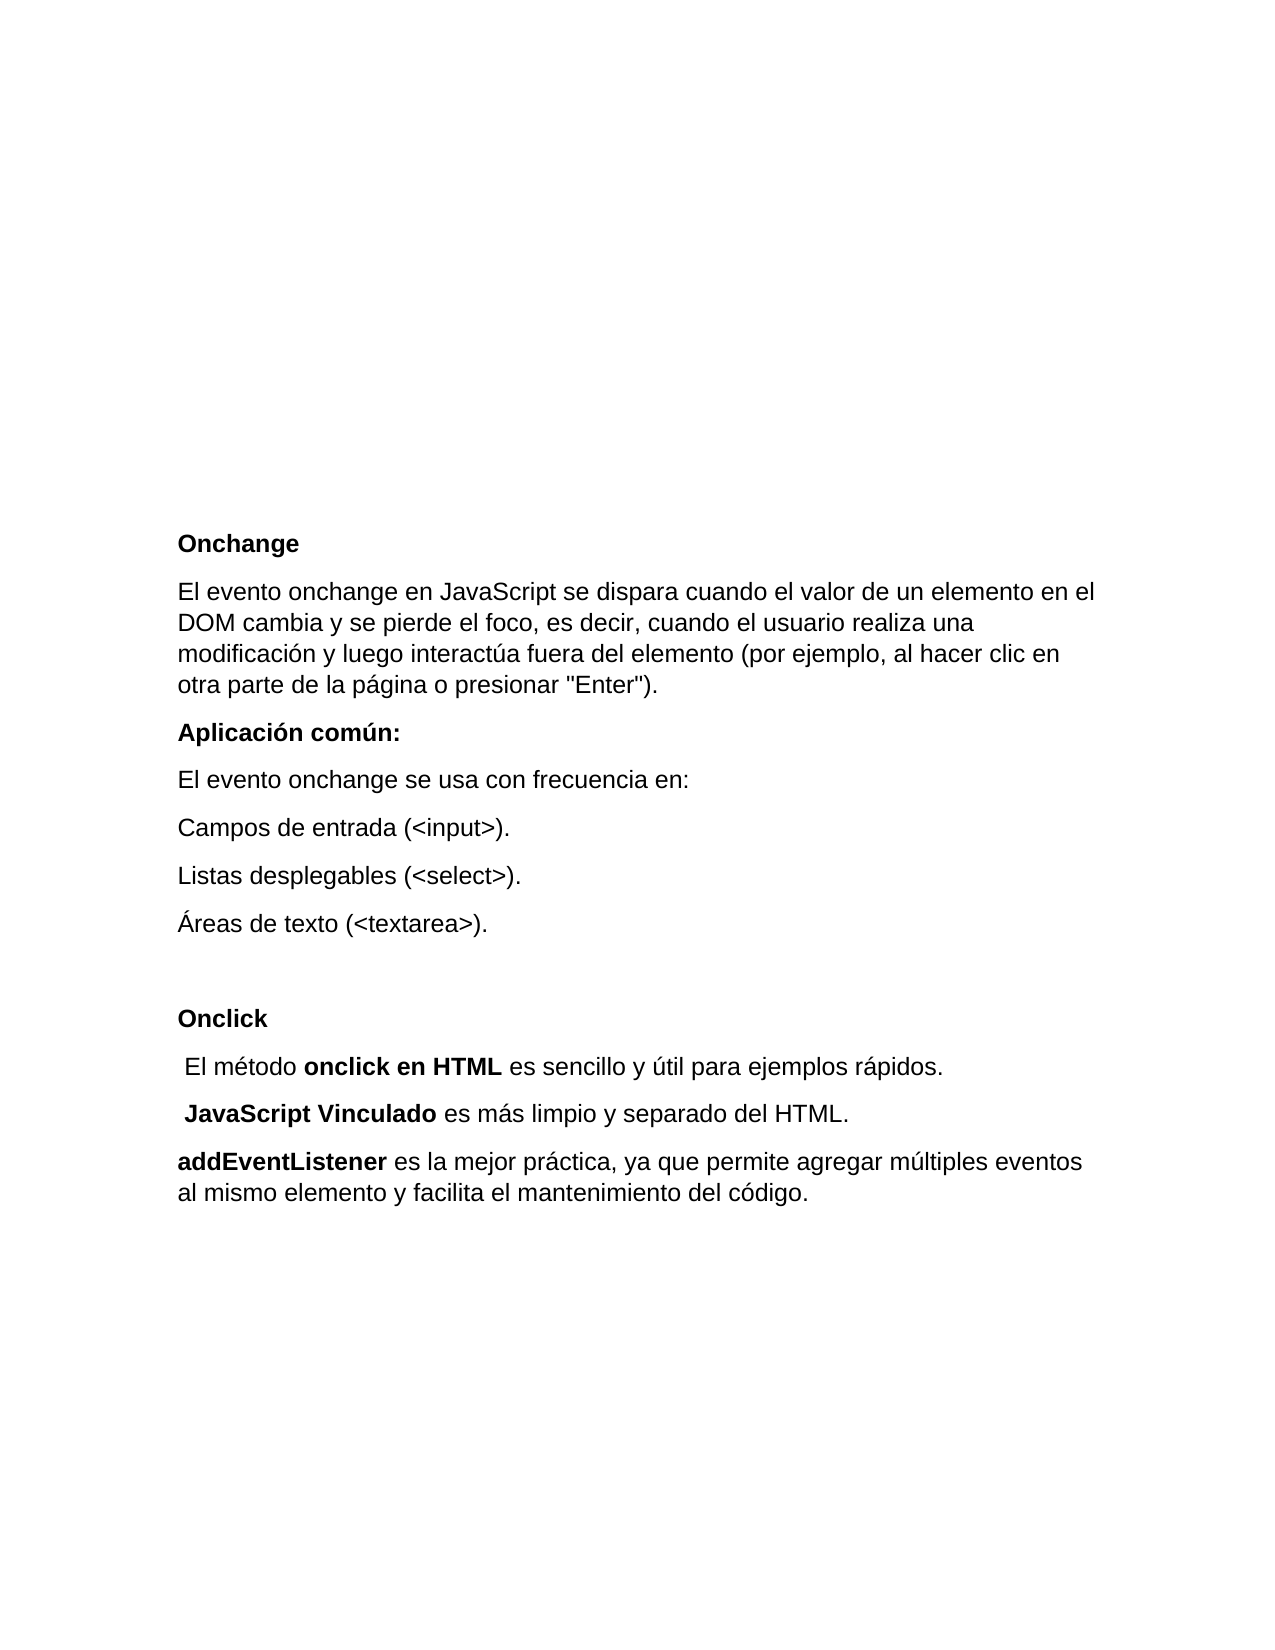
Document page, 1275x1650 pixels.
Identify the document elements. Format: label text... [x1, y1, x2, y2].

text Onclick [177, 1004, 1098, 1033]
text addEventListener es la mejor práctica, ya que permite agregar múltiples eventos al mismo elemento y facilita el mantenimiento del código. [177, 1147, 1098, 1207]
text Onchange [177, 529, 1098, 558]
text El evento onchange en JavaScript se dispara cuando el valor de un elemento en el DOM cambia y se pierde el foco, es decir, cuando el usuario realiza una modificación y luego interactúa fuera del elemento (por ejemplo, al hacer clic en otra parte de la página o presionar "Enter"). [177, 577, 1098, 699]
text Campos de entrada (<input>). [177, 813, 1098, 842]
text Aplicación común: [177, 718, 1098, 747]
text El método onclick en HTML es sencillo y útil para ejemplos rápidos. [177, 1052, 1098, 1081]
text Listas desplegables (<select>). [177, 861, 1098, 890]
text El evento onchange se usa con frecuencia en: [177, 766, 1098, 794]
text Áreas de texto (<textarea>). [177, 909, 1098, 937]
text JavaScript Vinculado es más limpio y separado del HTML. [177, 1099, 1098, 1128]
